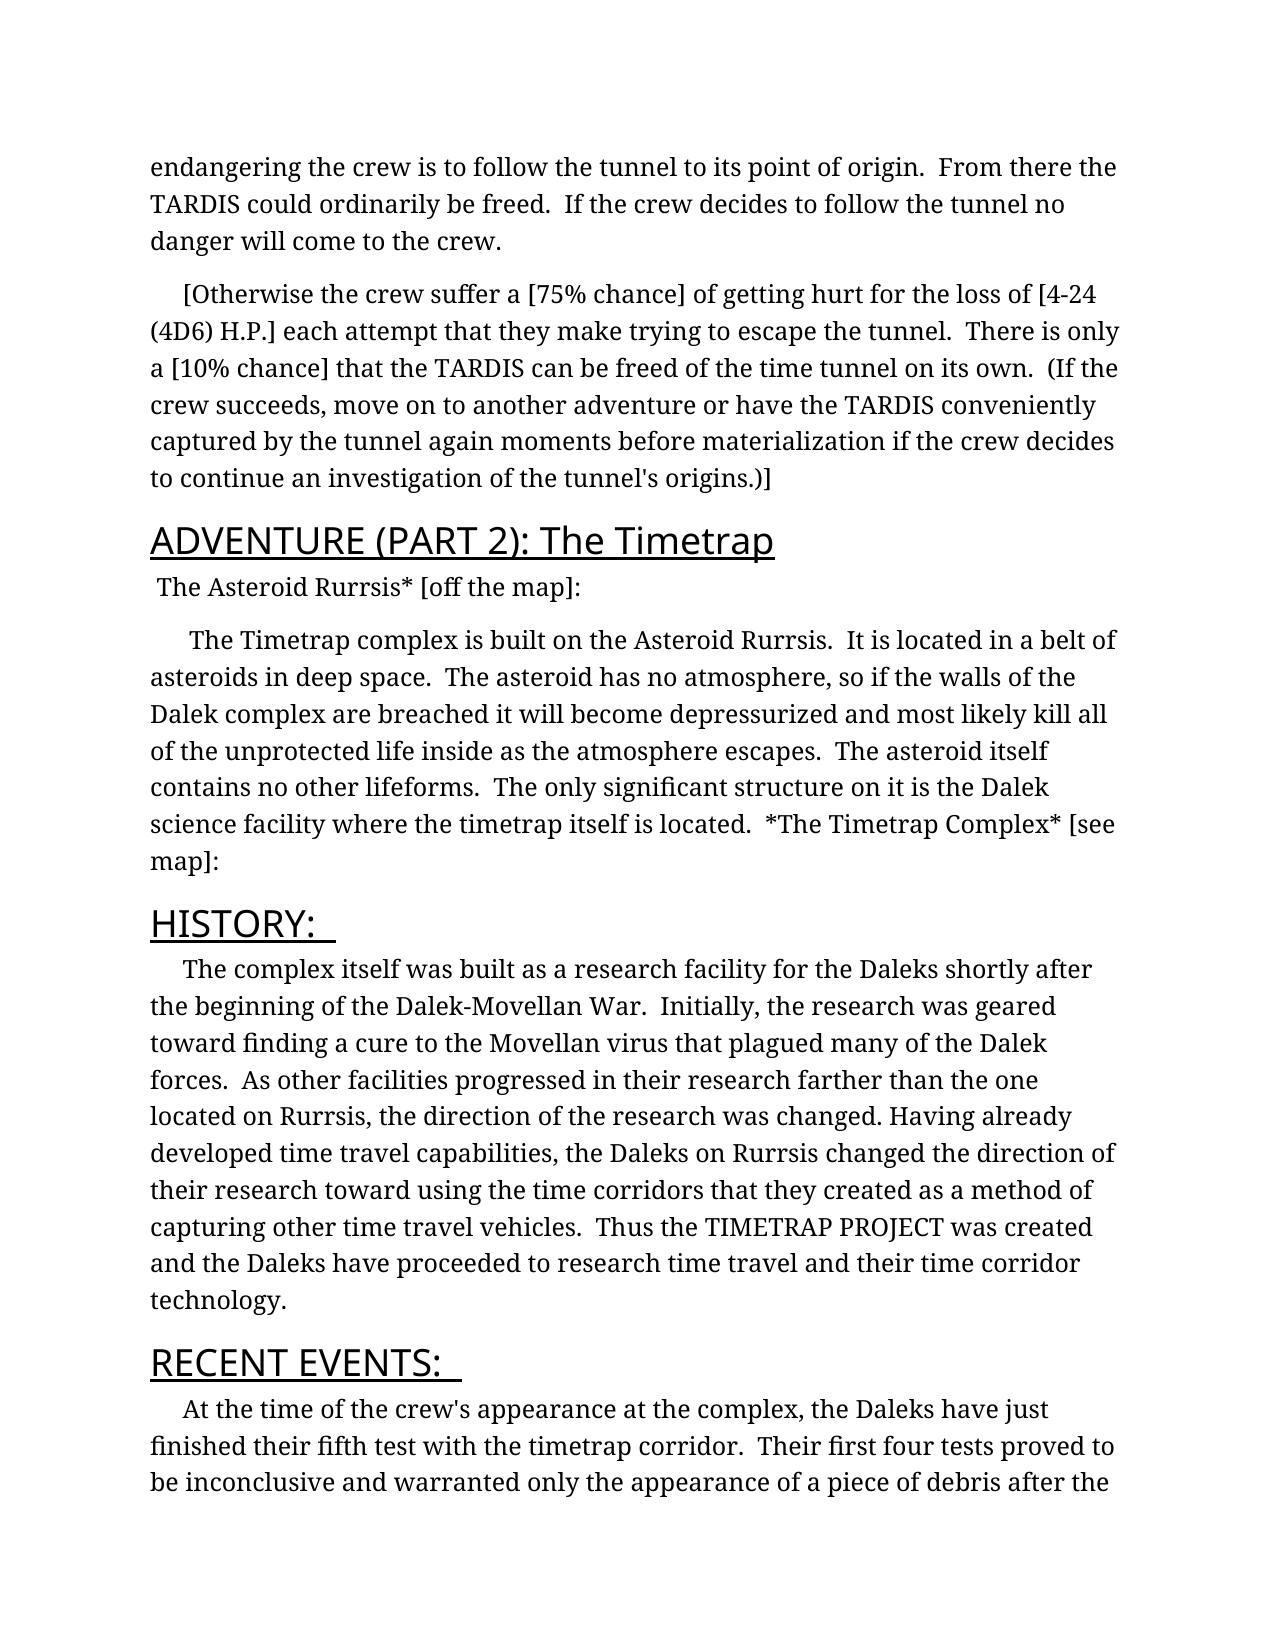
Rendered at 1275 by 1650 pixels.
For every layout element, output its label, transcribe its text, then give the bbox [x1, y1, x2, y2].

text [150, 1391, 1125, 1499]
subtitle ADVENTURE (PART 2): The Timetrap [150, 514, 1125, 565]
text The complex itself was built as a research facility for the Daleks shortly after the beginning of the Dalek-Movellan War. Initially, the research was geared toward finding a cure to the Movellan virus that plagued many of the Dalek forces. As other facilities progressed in their research farther than the one located on Rurrsis, the direction of the research was changed. Having already developed time travel capabilities, the Daleks on Rurrsis changed the direction of their research toward using the time corridors that they created as a method of capturing other time travel vehicles. Thus the TIMETRAP PROJECT was created and the Daleks have proceeded to research time travel and their time corridor technology. [150, 952, 1125, 1317]
subtitle RECENT EVENTS: [150, 1336, 1125, 1387]
text The Timetrap complex is built on the Asteroid Rurrsis. It is located in a belt of asteroids in deep space. The asteroid has no atmosphere, so if the walls of the Dalek complex are breached it will become depressurized and most likely kill all of the unprotected life inside as the atmosphere escapes. The asteroid itself contains no other lifeforms. The only significant structure on it is the Dalek science facility where the timetrap itself is located. *The Timetrap Complex* [see map]: [150, 623, 1125, 877]
text [Otherwise the crew suffer a [75% chance] of getting hurt for the loss of [4-24 (4D6) H.P.] each attempt that they make trying to escape the tunnel. There is only a [10% chance] that the TARDIS can be freed of the time tunnel on its own. (If the crew succeeds, move on to another adventure or have the TARDIS conveniently captured by the tunnel again moments before materialization if the crew decides to continue an investigation of the tunnel's origins.)] [150, 277, 1125, 495]
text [150, 150, 1125, 258]
text The Asteroid Rurrsis* [off the map]: [150, 569, 1125, 603]
subtitle HISTORY: [150, 897, 1125, 948]
